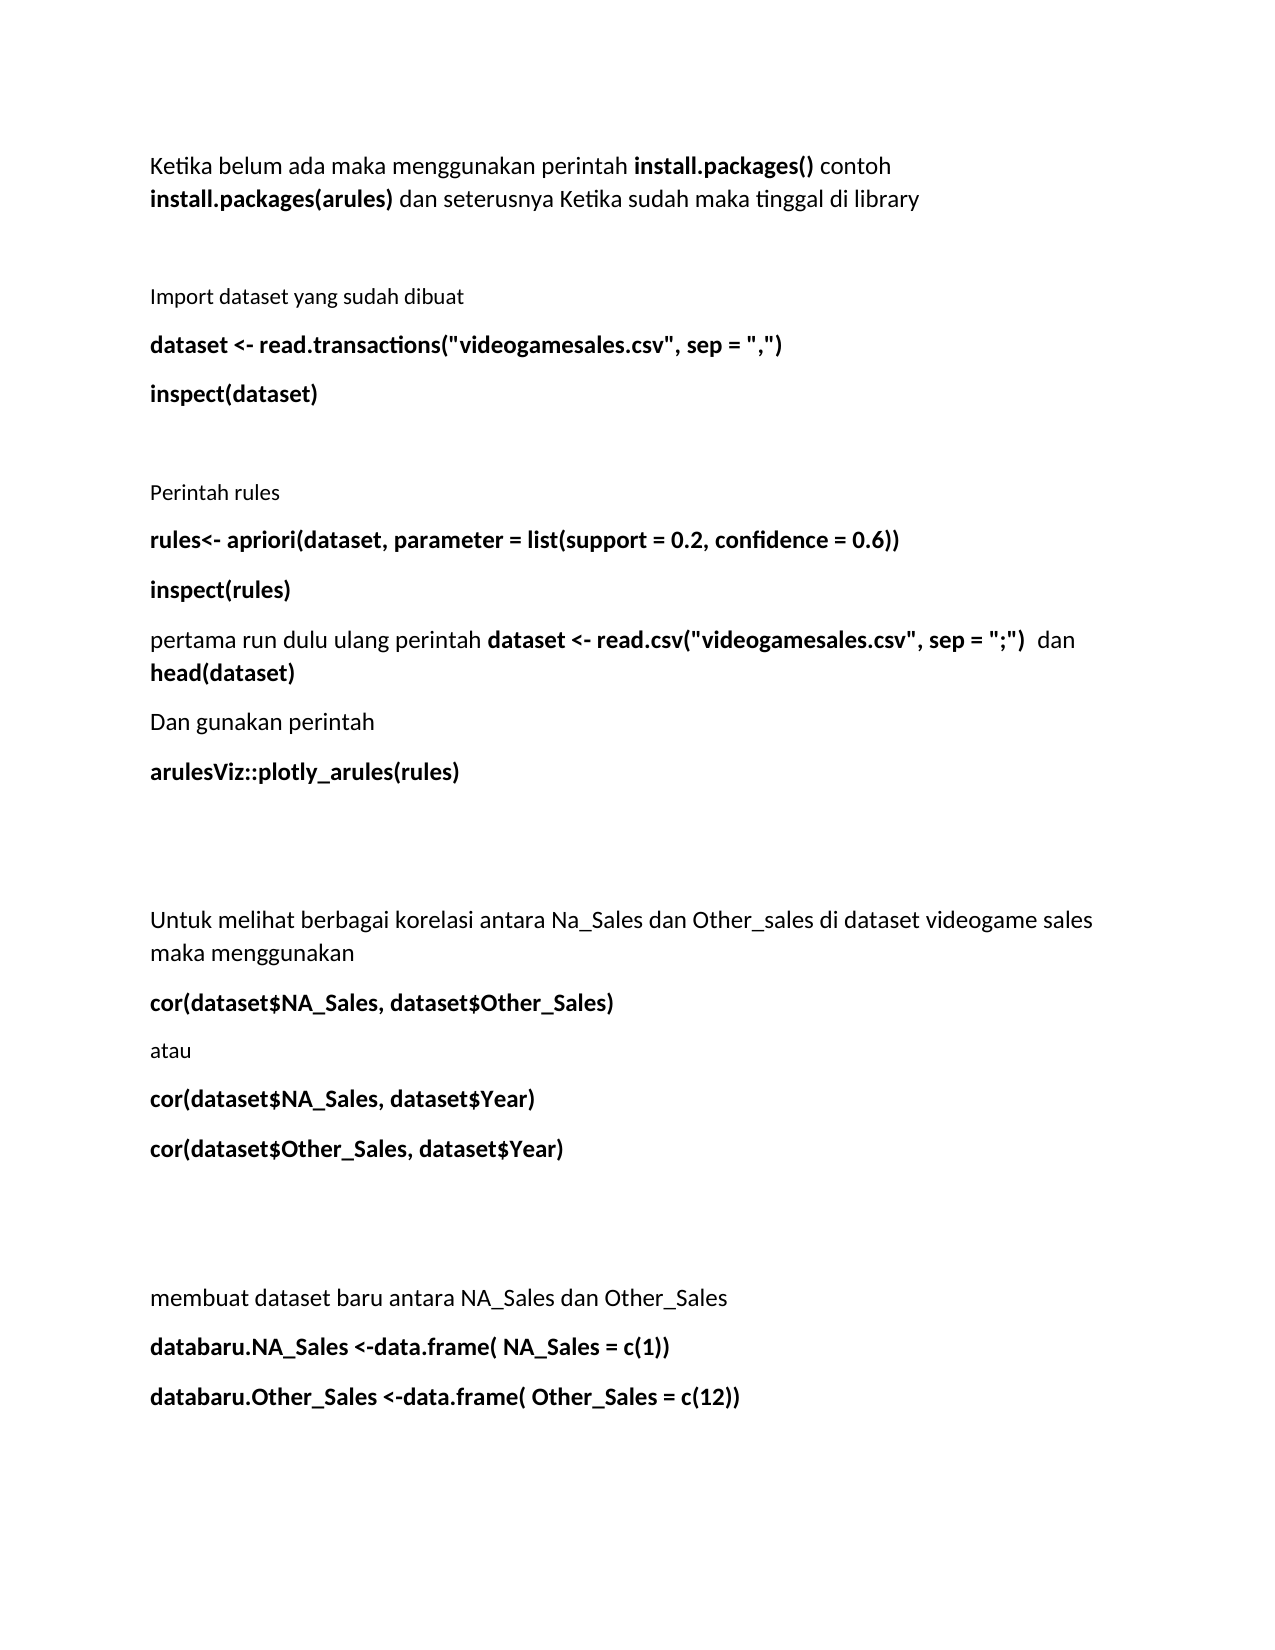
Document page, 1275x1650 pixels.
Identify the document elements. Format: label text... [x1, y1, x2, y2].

text cor(dataset$Other_Sales, dataset$Year) [150, 1133, 1125, 1164]
text rules<- apriori(dataset, parameter = list(support = 0.2, confidence = 0.6)) [150, 524, 1125, 555]
text databaru.Other_Sales <-data.frame( Other_Sales = c(12)) [150, 1381, 1125, 1412]
text Dan gunakan perintah [150, 706, 1125, 737]
text cor(dataset$NA_Sales, dataset$Other_Sales) [150, 987, 1125, 1018]
text inspect(rules) [150, 574, 1125, 605]
text inspect(dataset) [150, 378, 1125, 409]
text Ketika belum ada maka menggunakan perintah install.packages() contoh install.packages(arules) dan seterusnya Ketika sudah maka tinggal di library [150, 150, 1125, 213]
text membuat dataset baru antara NA_Sales dan Other_Sales [150, 1282, 1125, 1312]
text Import dataset yang sudah dibuat [150, 282, 1125, 310]
text Untuk melihat berbagai korelasi antara Na_Sales dan Other_sales di dataset videogame sales maka menggunakan [150, 904, 1125, 968]
text Perintah rules [150, 478, 1125, 506]
text arulesViz::plotly_arules(rules) [150, 756, 1125, 786]
text dataset <- read.transactions("videogamesales.csv", sep = ",") [150, 329, 1125, 359]
text pertama run dulu ulang perintah dataset <- read.csv("videogamesales.csv", sep = ";") dan head(dataset) [150, 624, 1125, 687]
text atau [150, 1037, 1125, 1065]
text databaru.NA_Sales <-data.frame( NA_Sales = c(1)) [150, 1331, 1125, 1362]
text cor(dataset$NA_Sales, dataset$Year) [150, 1083, 1125, 1114]
